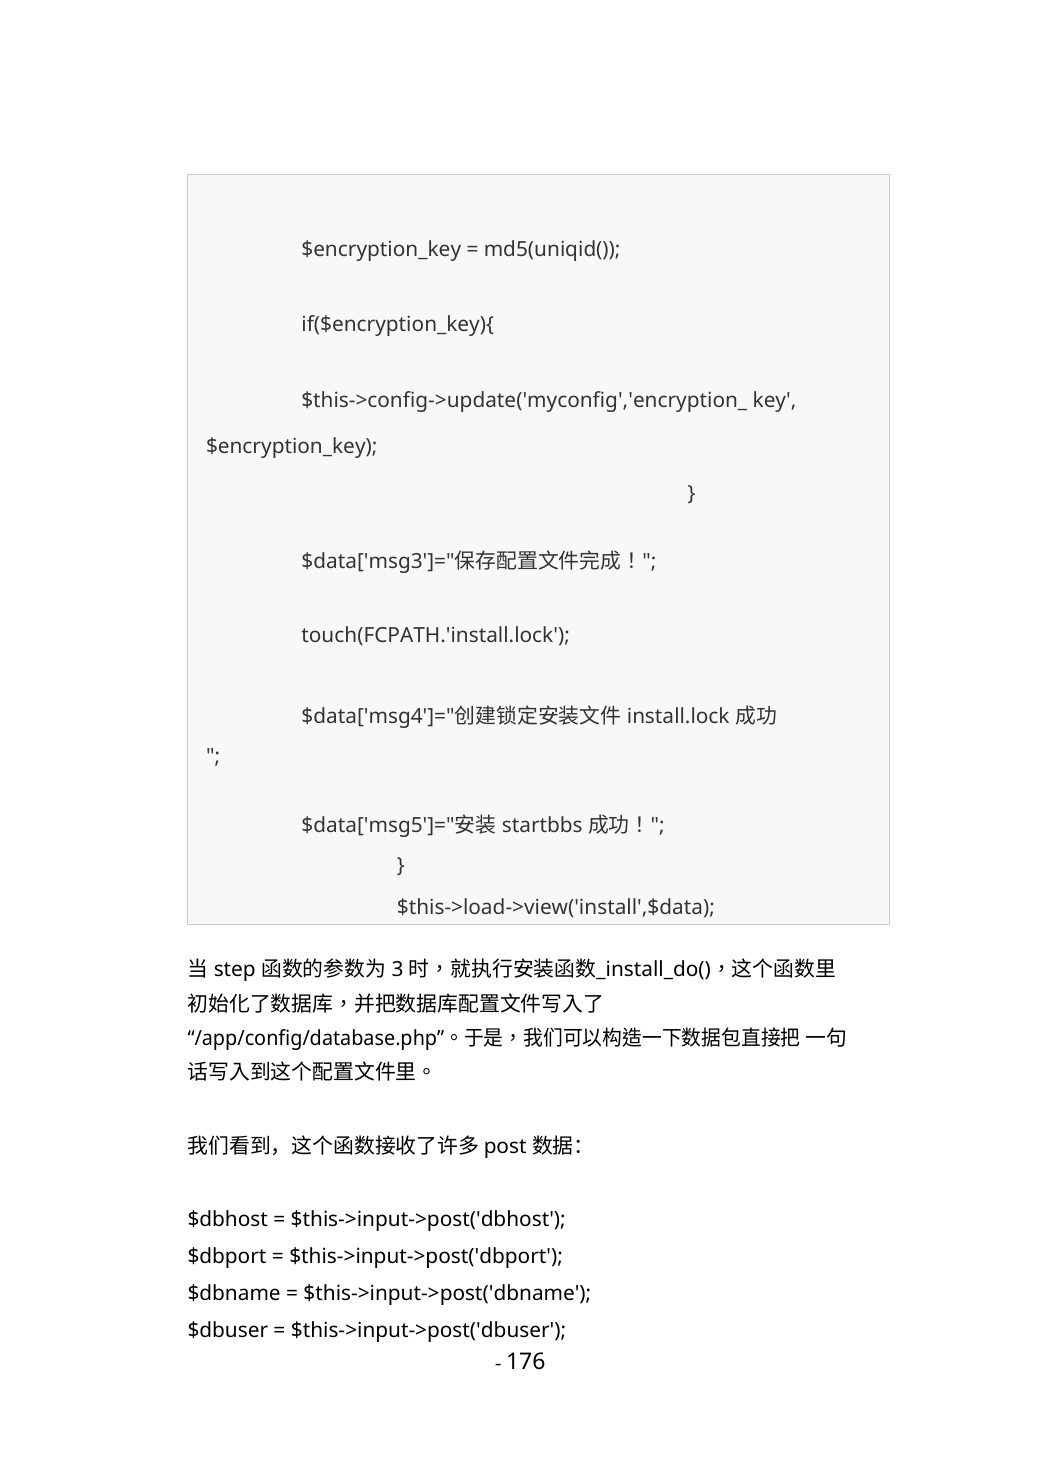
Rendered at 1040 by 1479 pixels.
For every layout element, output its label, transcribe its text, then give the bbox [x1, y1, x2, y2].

text $dbport = $this->input->post('dbport'); [187, 1241, 863, 1269]
text 我们看到，这个函数接收了许多 post 数据： [187, 1129, 863, 1159]
text $dbuser = $this->input->post('dbuser'); [187, 1315, 863, 1343]
text $dbhost = $this->input->post('dbhost'); [187, 1204, 863, 1232]
text 当 step 函数的参数为 3 时，就执行安装函数_install_do()，这个函数里 初始化了数据库，并把数据库配置文件写入了 “/app/config/database.php”。于是，我们可以构造一下数据包直接把 一句话写入到这个配置文件里。 [187, 954, 860, 1085]
text $dbname = $this->input->post('dbname'); [187, 1278, 863, 1306]
